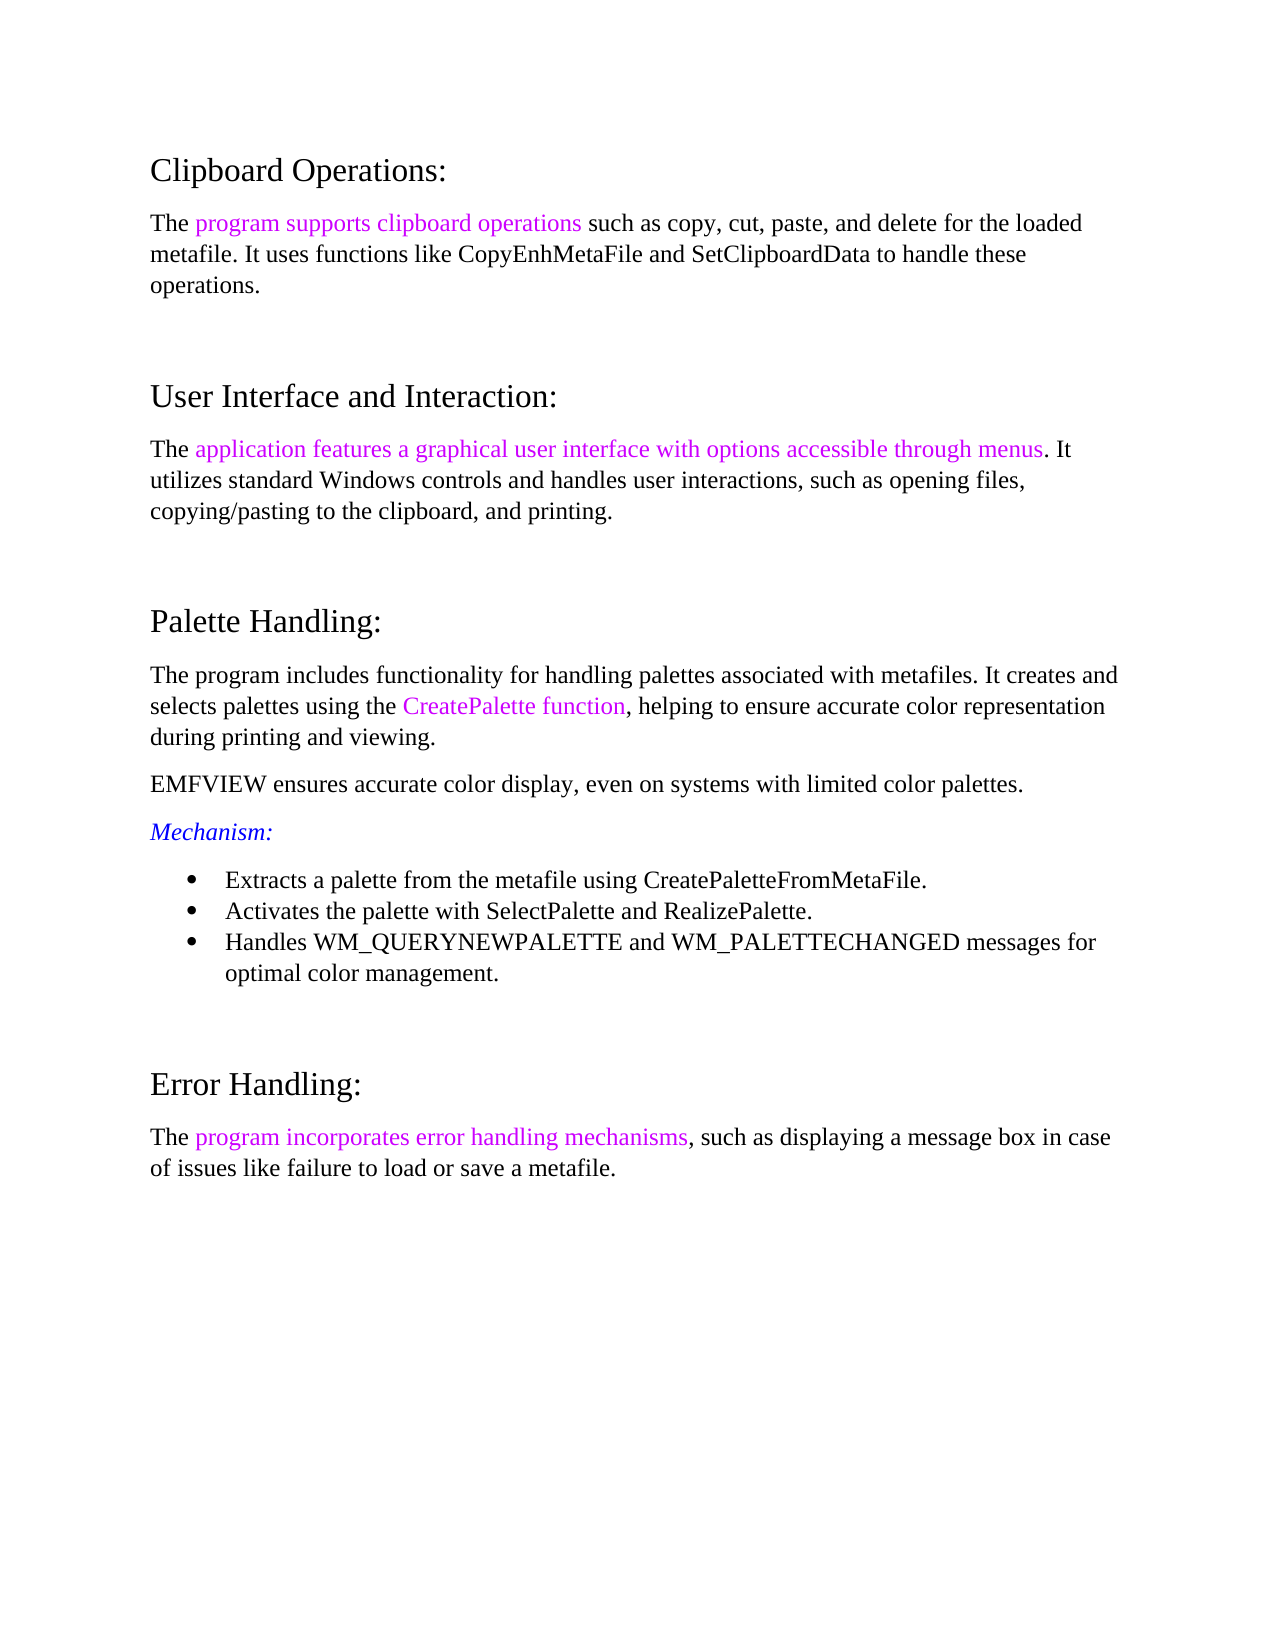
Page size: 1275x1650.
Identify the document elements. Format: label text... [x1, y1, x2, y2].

list Handles WM_QUERYNEWPALETTE and WM_PALETTECHANGED messages for optimal color management. [187, 927, 1125, 987]
text The application features a graphical user interface with options accessible through menus. It utilizes standard Windows controls and handles user interactions, such as opening files, copying/pasting to the clipboard, and printing. [150, 434, 1125, 525]
text Error Handling: [150, 1064, 1125, 1102]
text The program includes functionality for handling palettes associated with metafiles. It creates and selects palettes using the CreatePalette function, helping to ensure accurate color representation during printing and viewing. [150, 660, 1125, 751]
list Activates the palette with SelectPalette and RealizePalette. [187, 896, 1125, 925]
text The program supports clipboard operations such as copy, cut, paste, and delete for the loaded metafile. It uses functions like CopyEnhMetaFile and SetClipboardData to handle these operations. [150, 208, 1125, 299]
text Clipboard Operations: [150, 150, 1125, 188]
text User Interface and Interaction: [150, 376, 1125, 414]
list Extracts a palette from the metafile using CreatePaletteFromMetaFile. [187, 865, 1125, 894]
text Mechanism: [150, 817, 1125, 846]
text The program incorporates error handling mechanisms, such as displaying a message box in case of issues like failure to load or save a metafile. [150, 1122, 1125, 1182]
text Palette Handling: [150, 602, 1125, 640]
text EMFVIEW ensures accurate color display, even on systems with limited color palettes. [150, 769, 1125, 798]
